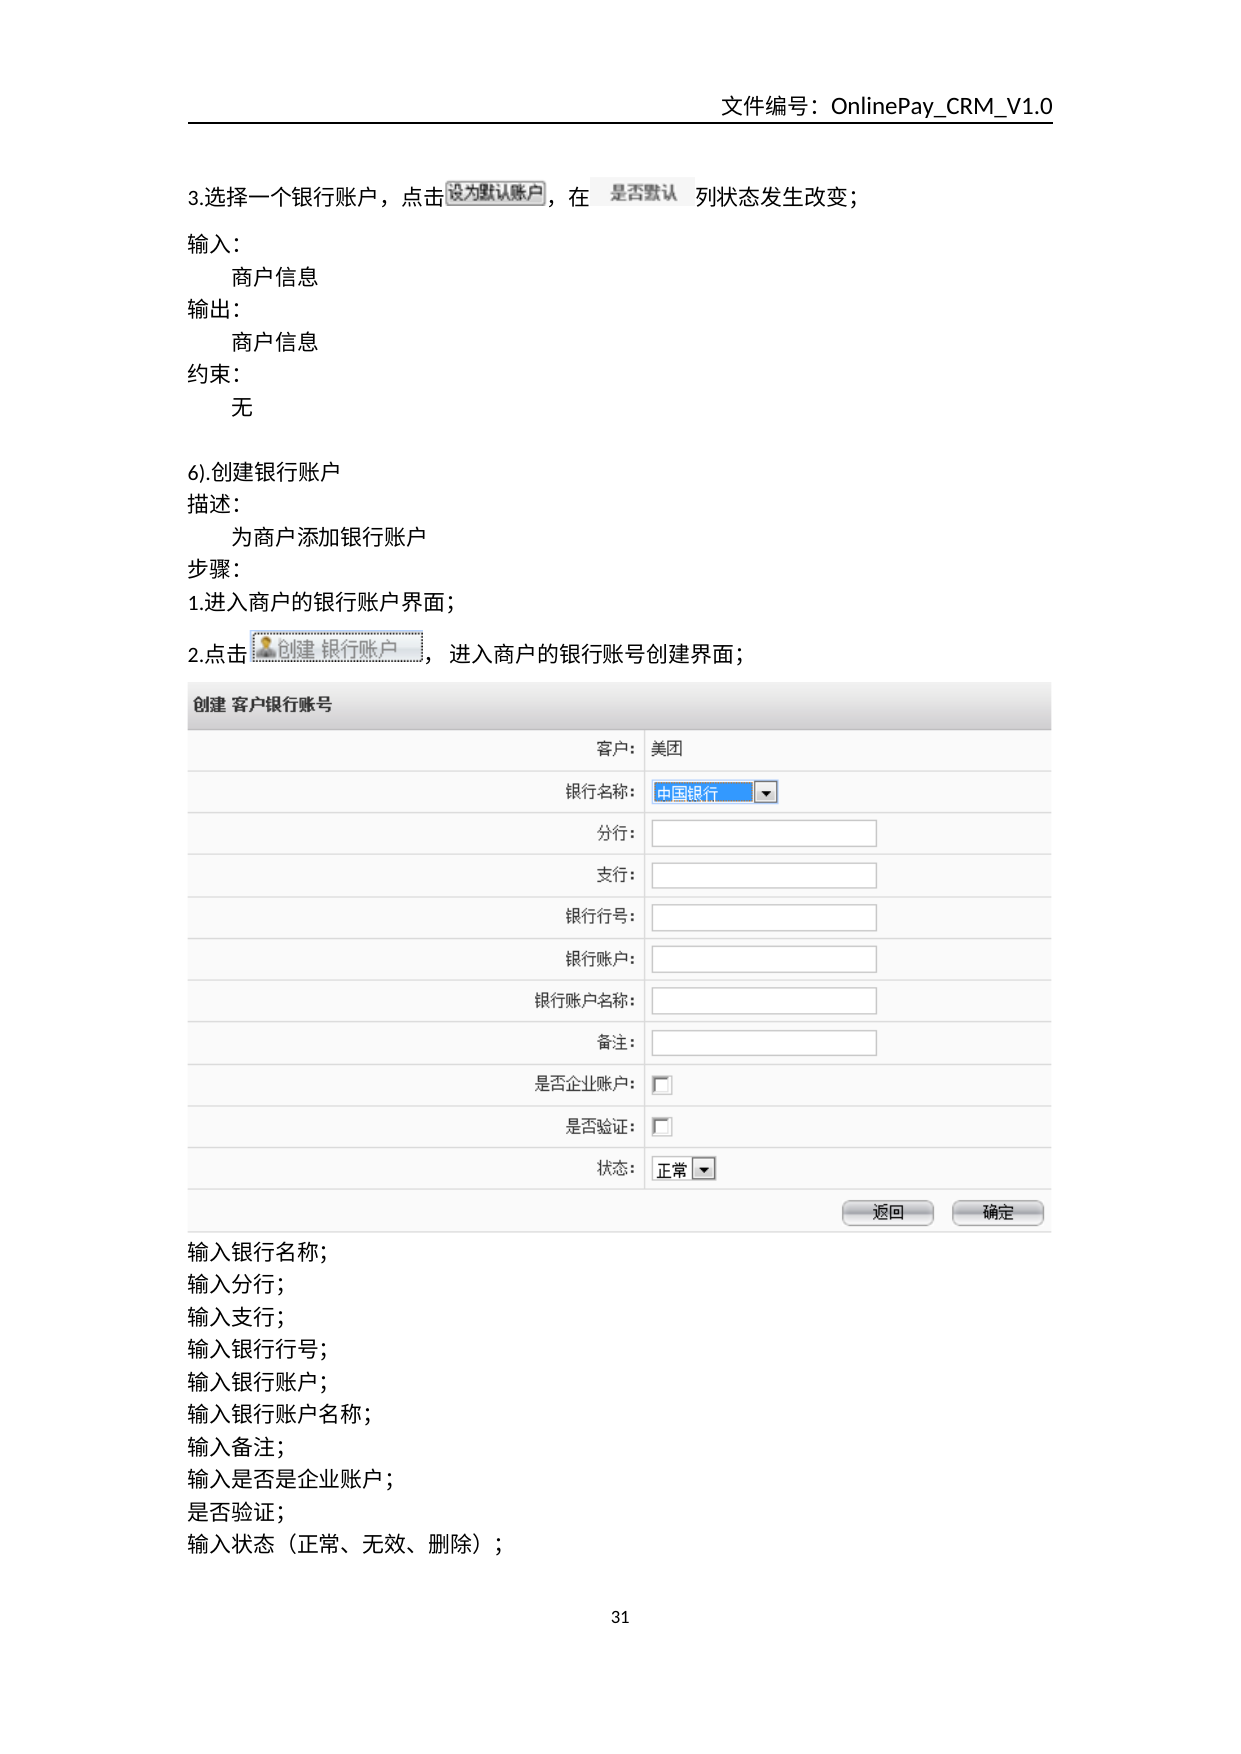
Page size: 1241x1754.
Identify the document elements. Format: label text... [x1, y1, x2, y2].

picture [444, 178, 547, 206]
text 描述： [187, 487, 1053, 519]
text 2.点击， 进入商户的银行账号创建界面； [187, 617, 1053, 682]
picture [187, 682, 1052, 1234]
text 商户信息 [187, 324, 1053, 357]
text 输入银行行号； [187, 1332, 1053, 1364]
text 输入银行账户名称； [187, 1397, 1053, 1429]
text 1.进入商户的银行账户界面； [187, 584, 1053, 617]
text 输入是否是企业账户； [187, 1462, 1053, 1494]
text 输入状态（正常、无效、删除）； [187, 1527, 1053, 1559]
text 是否验证； [187, 1494, 1053, 1527]
text 步骤： [187, 552, 1053, 584]
picture [590, 177, 695, 206]
text 为商户添加银行账户 [187, 519, 1053, 552]
text 输入分行； [187, 1267, 1053, 1299]
text 无 [187, 389, 1053, 422]
text 输出： [187, 292, 1053, 324]
text 输入支行； [187, 1299, 1053, 1332]
text 输入备注； [187, 1429, 1053, 1462]
text 输入银行账户； [187, 1364, 1053, 1397]
text 3.选择一个银行账户，点击，在列状态发生改变； [187, 162, 1053, 227]
text 约束： [187, 357, 1053, 389]
text 6).创建银行账户 [187, 454, 1053, 487]
text 商户信息 [187, 259, 1053, 292]
text 输入： [187, 227, 1053, 259]
text 输入银行名称； [187, 1234, 1053, 1267]
picture [247, 630, 423, 662]
